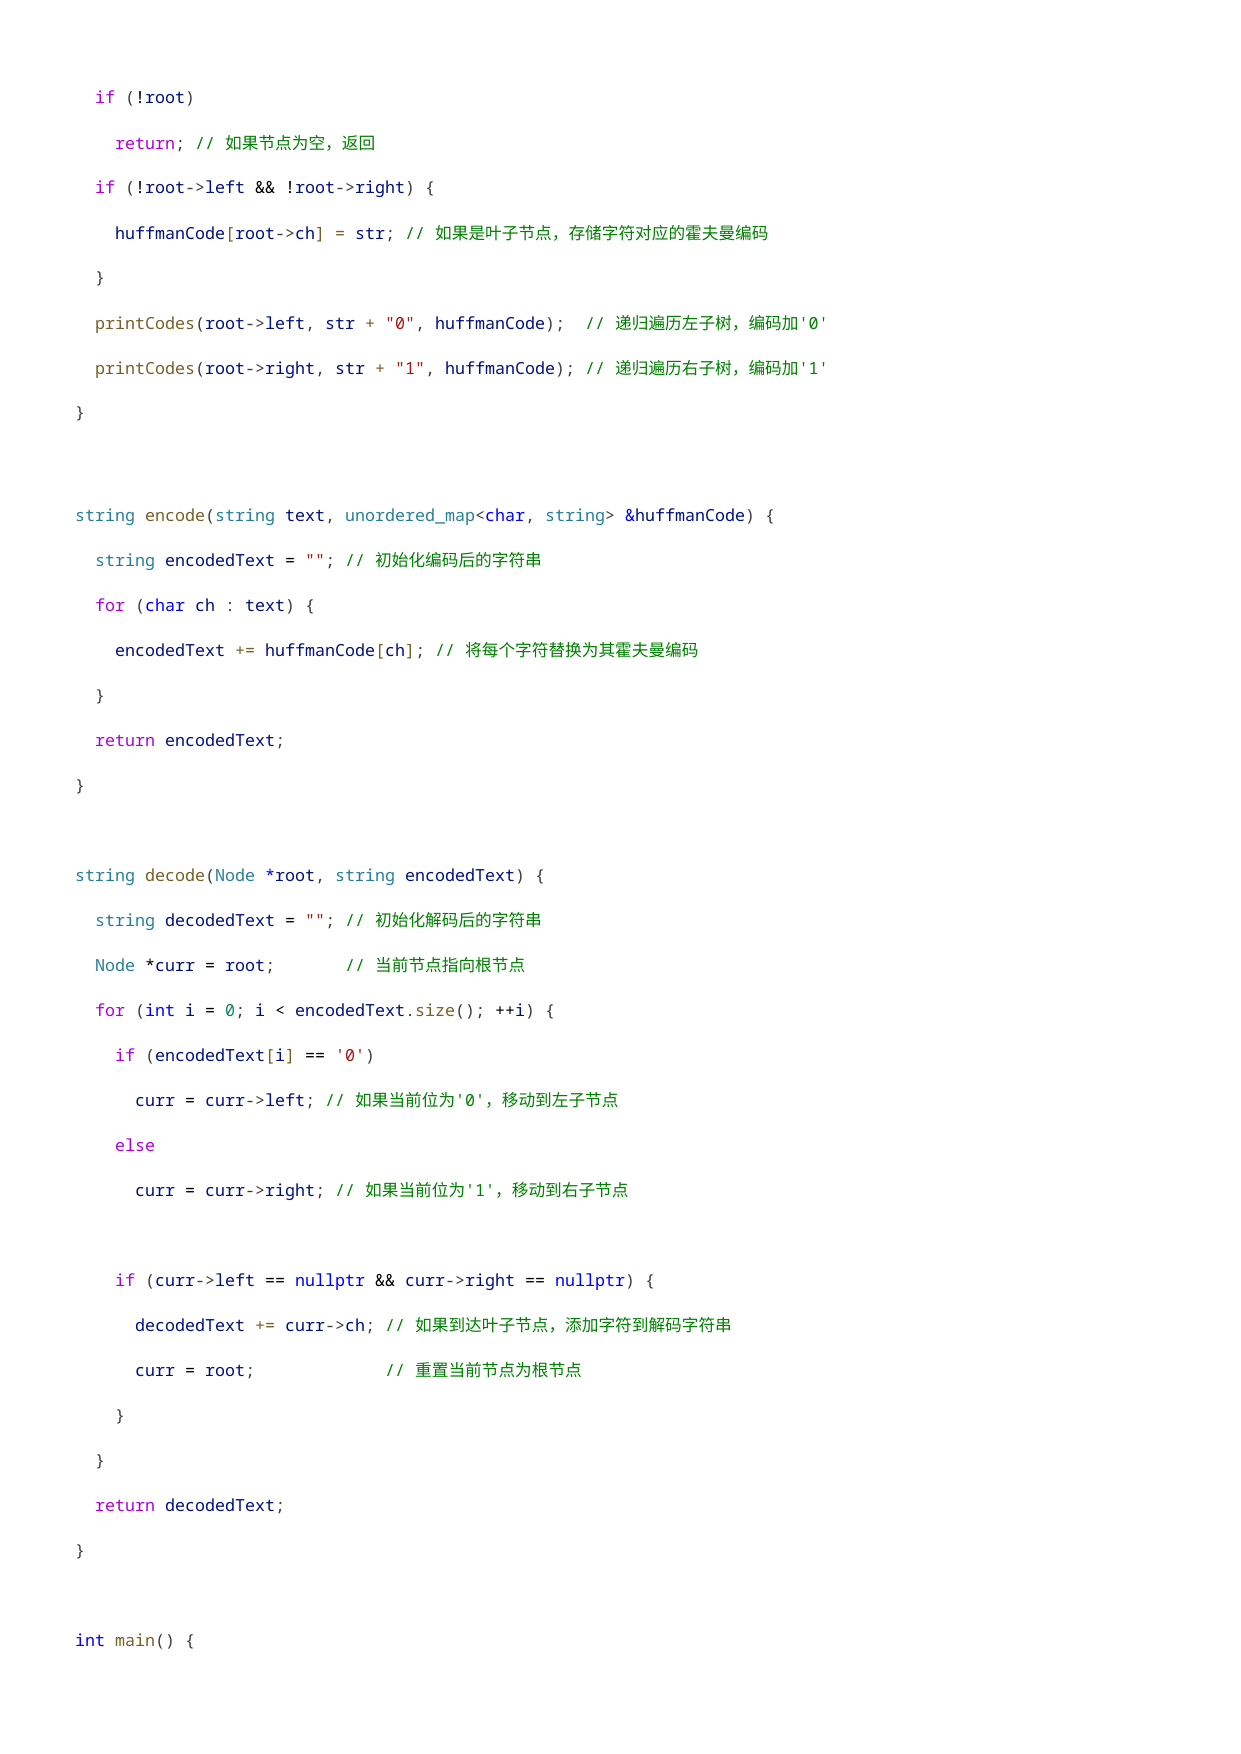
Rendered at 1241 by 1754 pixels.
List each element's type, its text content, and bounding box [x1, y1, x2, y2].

text } [75, 678, 1165, 711]
text curr = curr->left; // 如果当前位为'0'，移动到左子节点 [75, 1083, 1165, 1116]
text } [75, 1398, 1165, 1431]
text else [75, 1128, 1165, 1161]
text printCodes(root->right, str + "1", huffmanCode); // 递归遍历右子树，编码加'1' [75, 351, 1165, 383]
text } [75, 1533, 1165, 1566]
text if (!root) [75, 81, 1165, 113]
text if (encodedText[i] == '0') [75, 1038, 1165, 1071]
text } [75, 1443, 1165, 1476]
text Node *curr = root; // 当前节点指向根节点 [75, 948, 1165, 981]
text } [75, 396, 1165, 428]
text } [75, 768, 1165, 801]
text decodedText += curr->ch; // 如果到达叶子节点，添加字符到解码字符串 [75, 1308, 1165, 1341]
text if (!root->left && !root->right) { [75, 171, 1165, 203]
text string decodedText = ""; // 初始化解码后的字符串 [75, 903, 1165, 936]
text encodedText += huffmanCode[ch]; // 将每个字符替换为其霍夫曼编码 [75, 633, 1165, 666]
text string encodedText = ""; // 初始化编码后的字符串 [75, 543, 1165, 576]
text for (int i = 0; i < encodedText.size(); ++i) { [75, 993, 1165, 1026]
text return decodedText; [75, 1488, 1165, 1521]
text } [75, 261, 1165, 293]
text return; // 如果节点为空，返回 [75, 126, 1165, 158]
text if (curr->left == nullptr && curr->right == nullptr) { [75, 1263, 1165, 1296]
text curr = root; // 重置当前节点为根节点 [75, 1353, 1165, 1386]
text for (char ch : text) { [75, 588, 1165, 621]
text return encodedText; [75, 723, 1165, 756]
text printCodes(root->left, str + "0", huffmanCode); // 递归遍历左子树，编码加'0' [75, 306, 1165, 338]
text curr = curr->right; // 如果当前位为'1'，移动到右子节点 [75, 1173, 1165, 1206]
text string encode(string text, unordered_map<char, string> &huffmanCode) { [75, 498, 1165, 531]
text int main() { [75, 1623, 1165, 1656]
text huffmanCode[root->ch] = str; // 如果是叶子节点，存储字符对应的霍夫曼编码 [75, 216, 1165, 248]
text string decode(Node *root, string encodedText) { [75, 858, 1165, 891]
